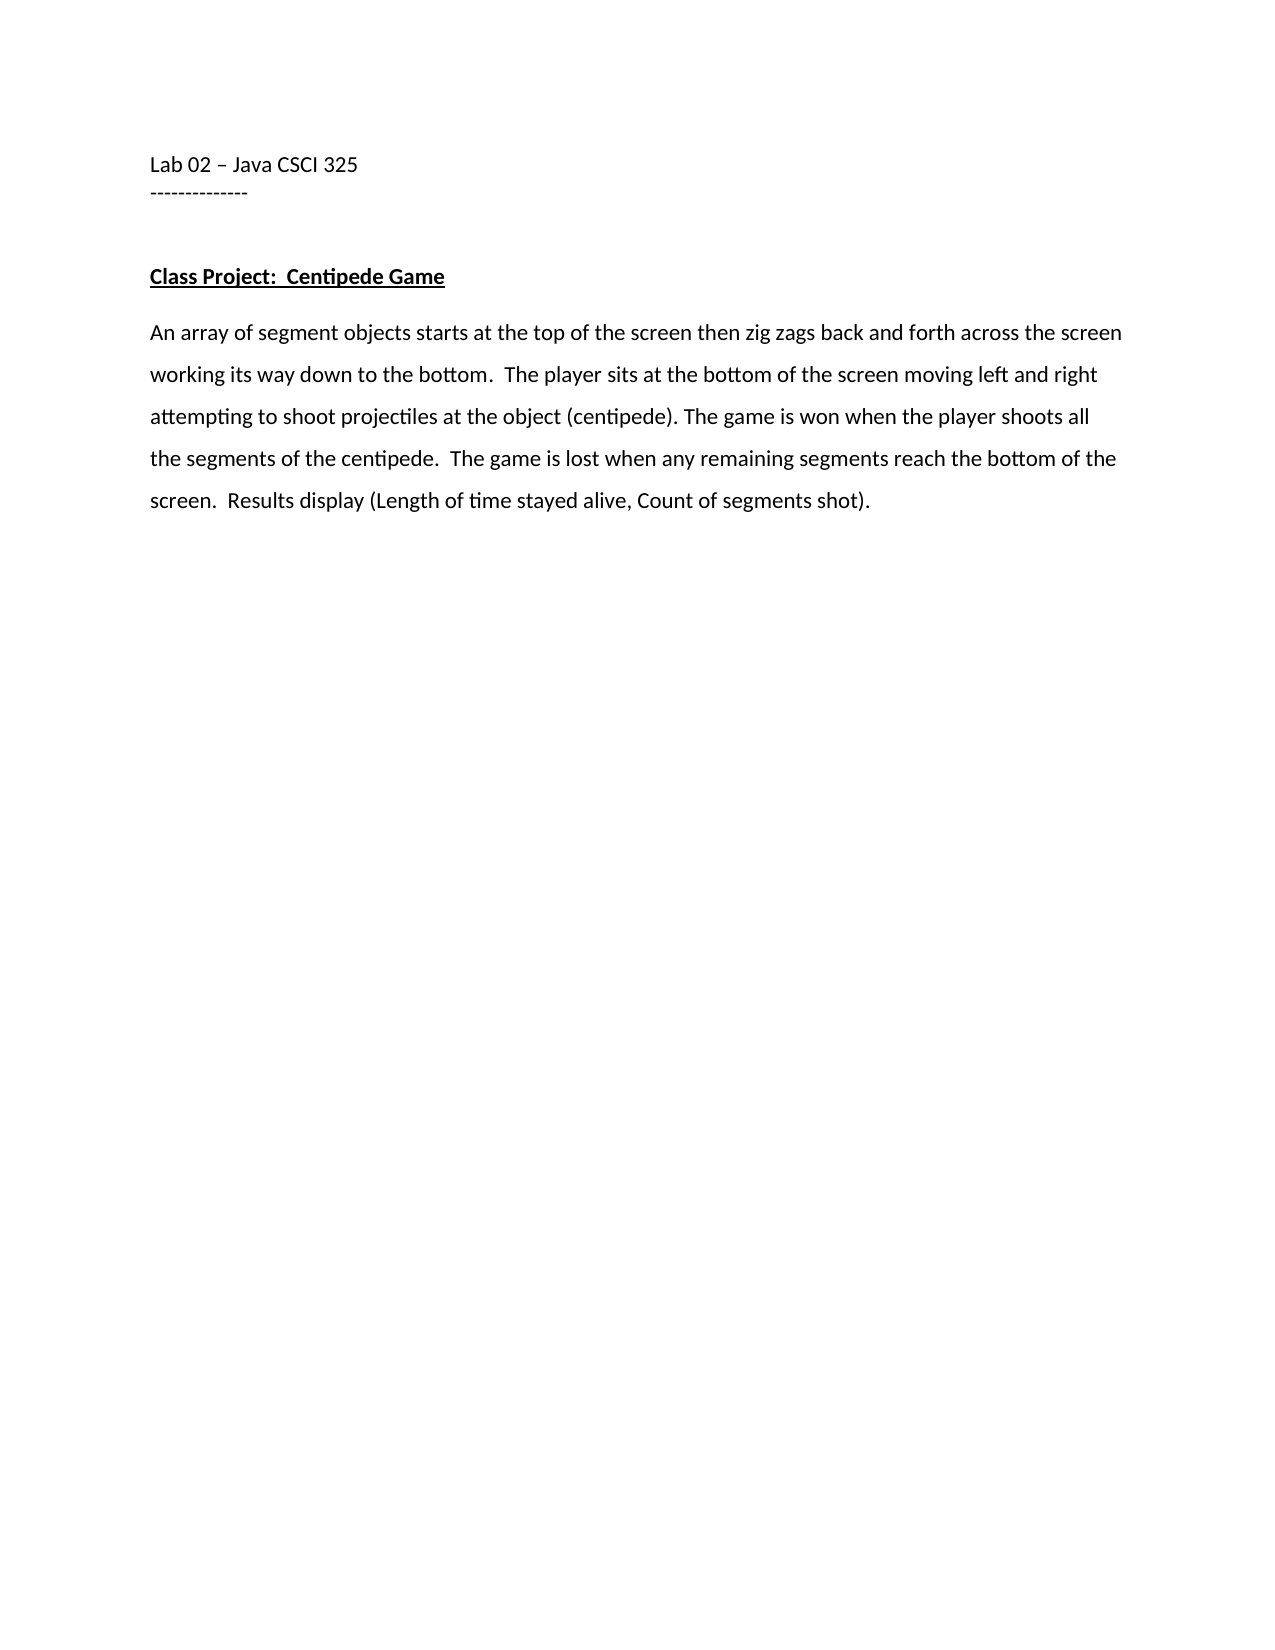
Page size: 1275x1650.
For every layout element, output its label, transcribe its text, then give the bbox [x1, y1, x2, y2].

text Class Project: Centipede Game [150, 262, 1125, 290]
text An array of segment objects starts at the top of the screen then zig zags back and forth across the screen working its way down to the bottom. The player sits at the bottom of the screen moving left and right attempting to shoot projectiles at the object (centipede). The game is won when the player shoots all the segments of the centipede. The game is lost when any remaining segments reach the bottom of the screen. Results display (Length of time stayed alive, Count of segments shot). [150, 318, 1125, 514]
text Lab 02 – Java CSCI 325 [150, 150, 1125, 178]
text -------------- [150, 178, 1125, 206]
